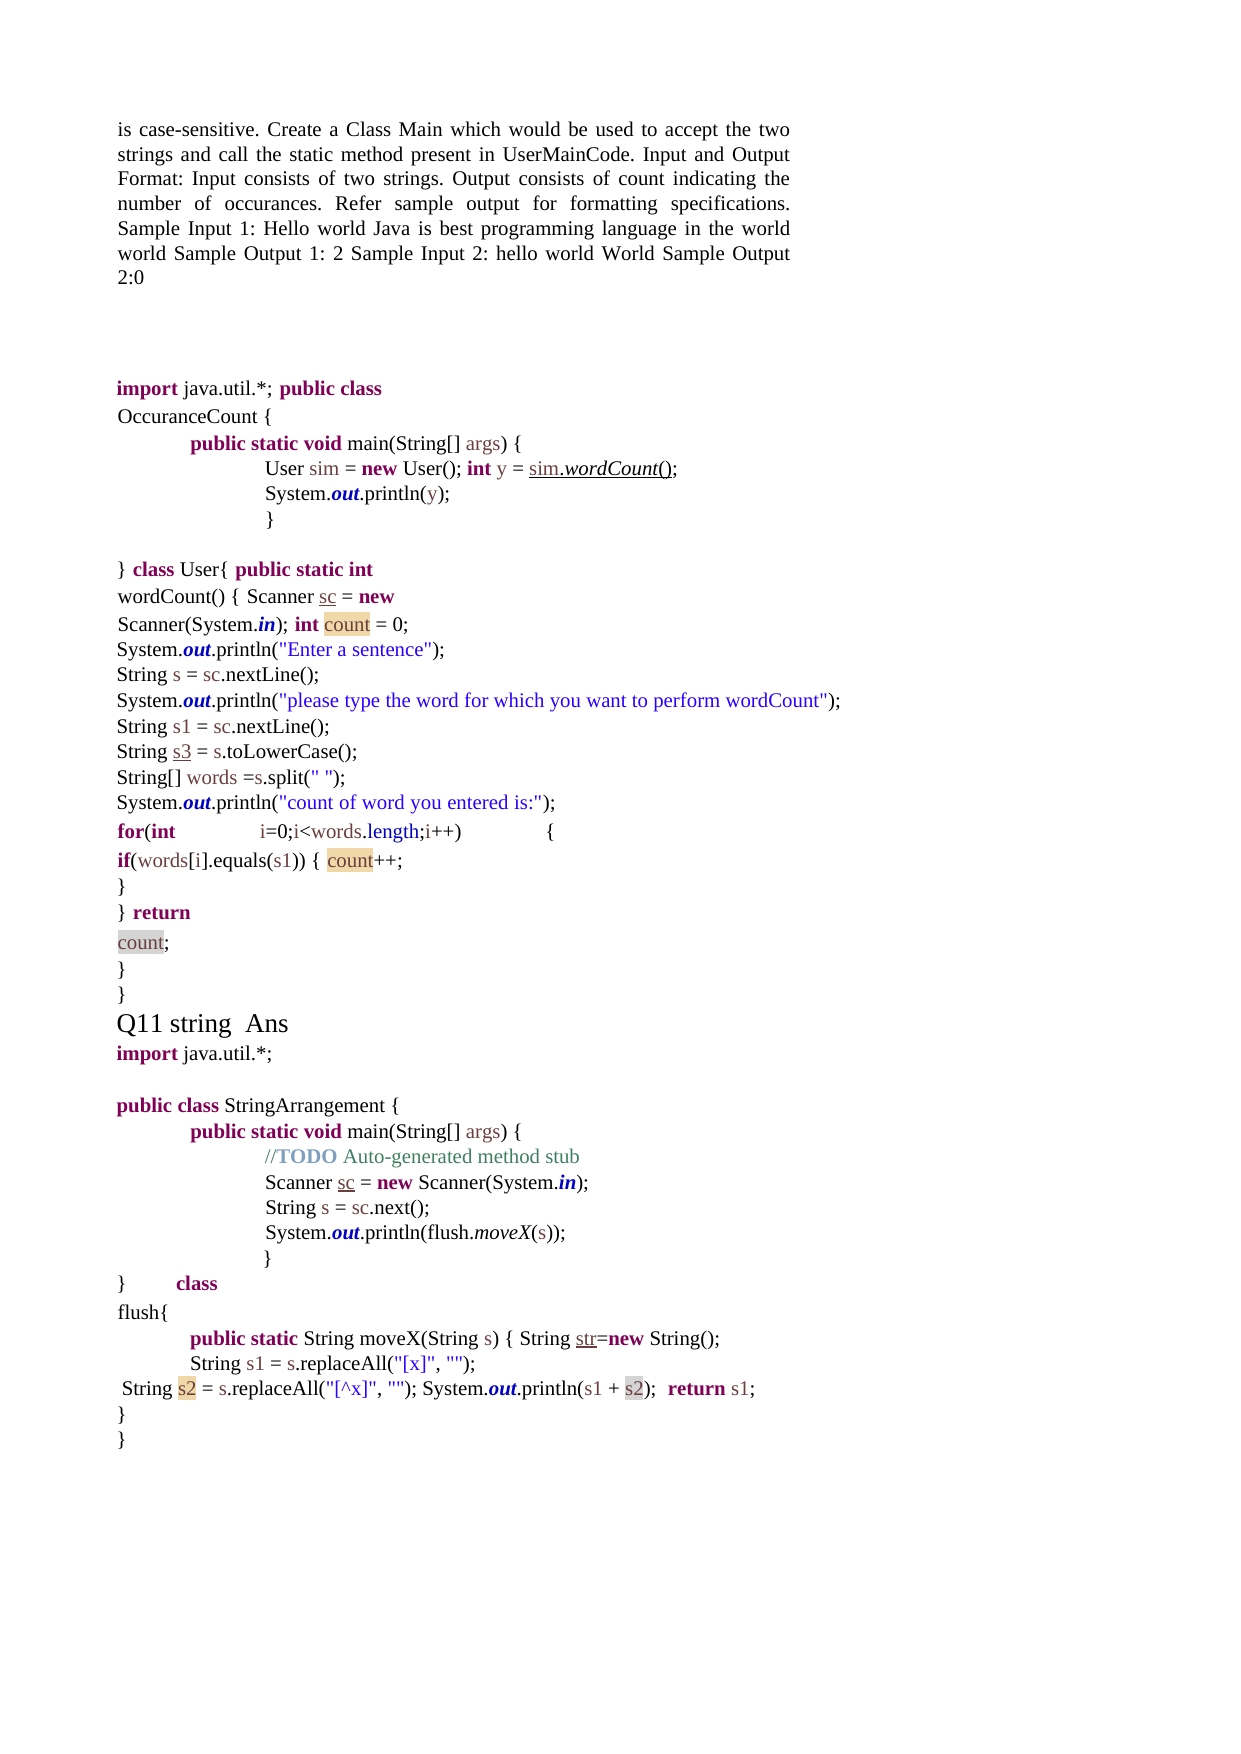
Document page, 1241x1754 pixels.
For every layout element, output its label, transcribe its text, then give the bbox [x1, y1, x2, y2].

text public static void main(String[] args) { [116, 431, 1122, 455]
text } [116, 507, 1122, 531]
text String s1 = sc.nextLine(); [116, 714, 791, 738]
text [116, 117, 791, 289]
text } return count; [116, 899, 233, 955]
text String s = sc.next(); [116, 1195, 1122, 1219]
text String s2 = s.replaceAll("[^x]", ""); System.out.println(s1 + s2); return s1; [196, 1376, 625, 1400]
text String s = sc.nextLine(); [116, 662, 791, 686]
text System.out.println("Enter a sentence"); [116, 637, 791, 661]
text } class User{ public static int wordCount() { Scanner sc = new Scanner(System.in); int count = 0; [116, 558, 442, 637]
text String s3 = s.toLowerCase(); [116, 739, 791, 763]
text } [116, 1427, 791, 1451]
text import java.util.*; public class OccuranceCount { [116, 376, 382, 429]
text import java.util.*; [116, 1041, 791, 1065]
text } [116, 957, 791, 981]
text public class StringArrangement { [116, 1093, 791, 1117]
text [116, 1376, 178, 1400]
text } class flush{ [116, 1271, 217, 1324]
text } [116, 1246, 1122, 1269]
text } [116, 874, 791, 898]
text public static void main(String[] args) { [116, 1118, 1122, 1143]
text System.out.println("please type the word for which you want to perform wordCount"); [116, 688, 1122, 712]
text //TODO Auto-generated method stub [116, 1144, 1122, 1168]
text User sim = new User(); int y = sim.wordCount(); [116, 456, 1122, 480]
text Scanner sc = new Scanner(System.in); [116, 1169, 1122, 1194]
text public static String moveX(String s) { String str=new String(); [116, 1326, 1122, 1350]
subtitle Q11 string Ans [116, 1008, 289, 1039]
text String[] words =s.split(" "); [116, 765, 791, 789]
text System.out.println("count of word you entered is:"); for(int i=0;i<words.length;i++) { if(words[i].equals(s1)) { count++; [116, 790, 555, 873]
text System.out.println(y); [116, 481, 1122, 505]
text } [116, 982, 134, 1006]
text String s1 = s.replaceAll("[x]", ""); [116, 1351, 1122, 1375]
text } [116, 1402, 791, 1426]
text System.out.println(flush.moveX(s)); [116, 1220, 1122, 1244]
